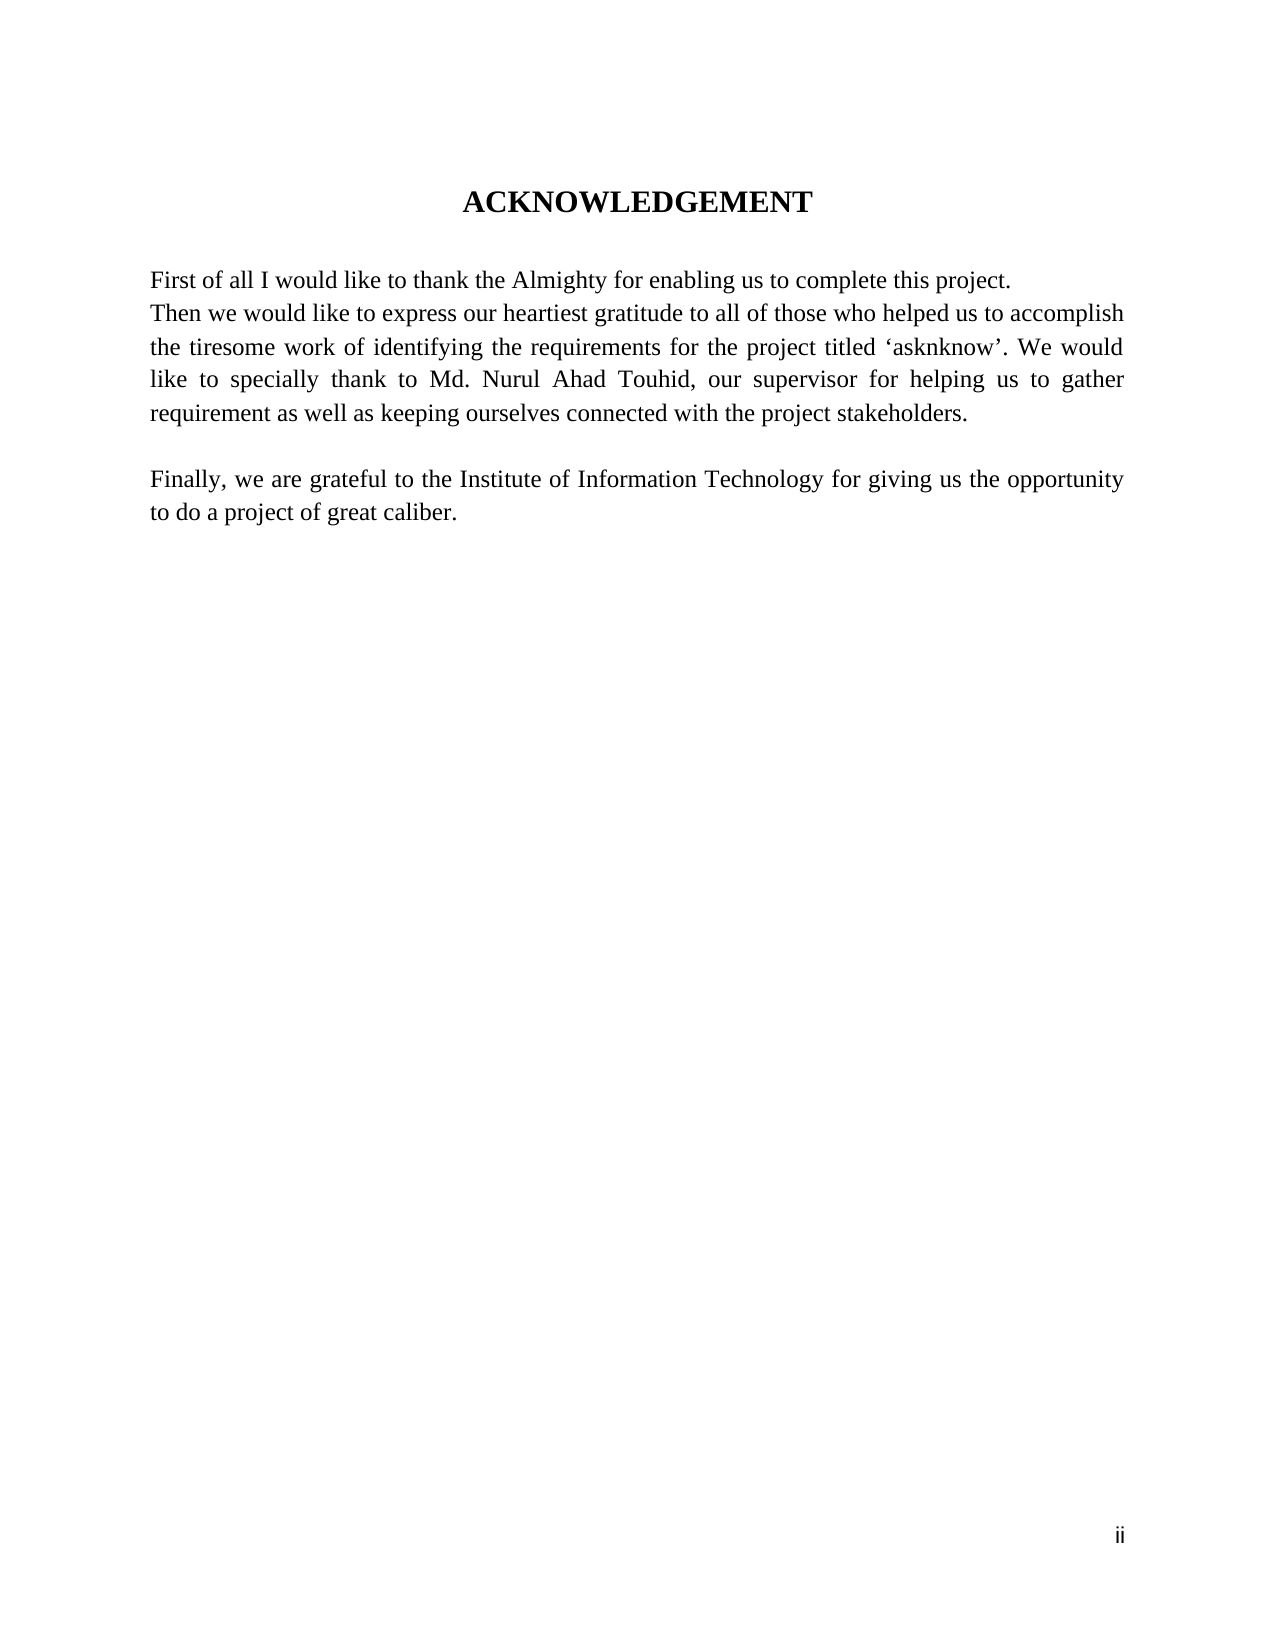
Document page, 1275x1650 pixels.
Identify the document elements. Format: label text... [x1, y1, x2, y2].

text Then we would like to express our heartiest gratitude to all of those who helped us to accomplish the tiresome work of identifying the requirements for the project titled ‘asknknow’. We would like to specially thank to Md. Nurul Ahad Touhid, our supervisor for helping us to gather requirement as well as keeping ourselves connected with the project stakeholders. [150, 298, 1125, 426]
text First of all I would like to thank the Almighty for enabling us to complete this project. [150, 266, 1125, 294]
text Finally, we are grateful to the Institute of Information Technology for giving us the opportunity to do a project of great caliber. [150, 464, 1125, 525]
text ACKNOWLEDGEMENT [150, 183, 1125, 219]
